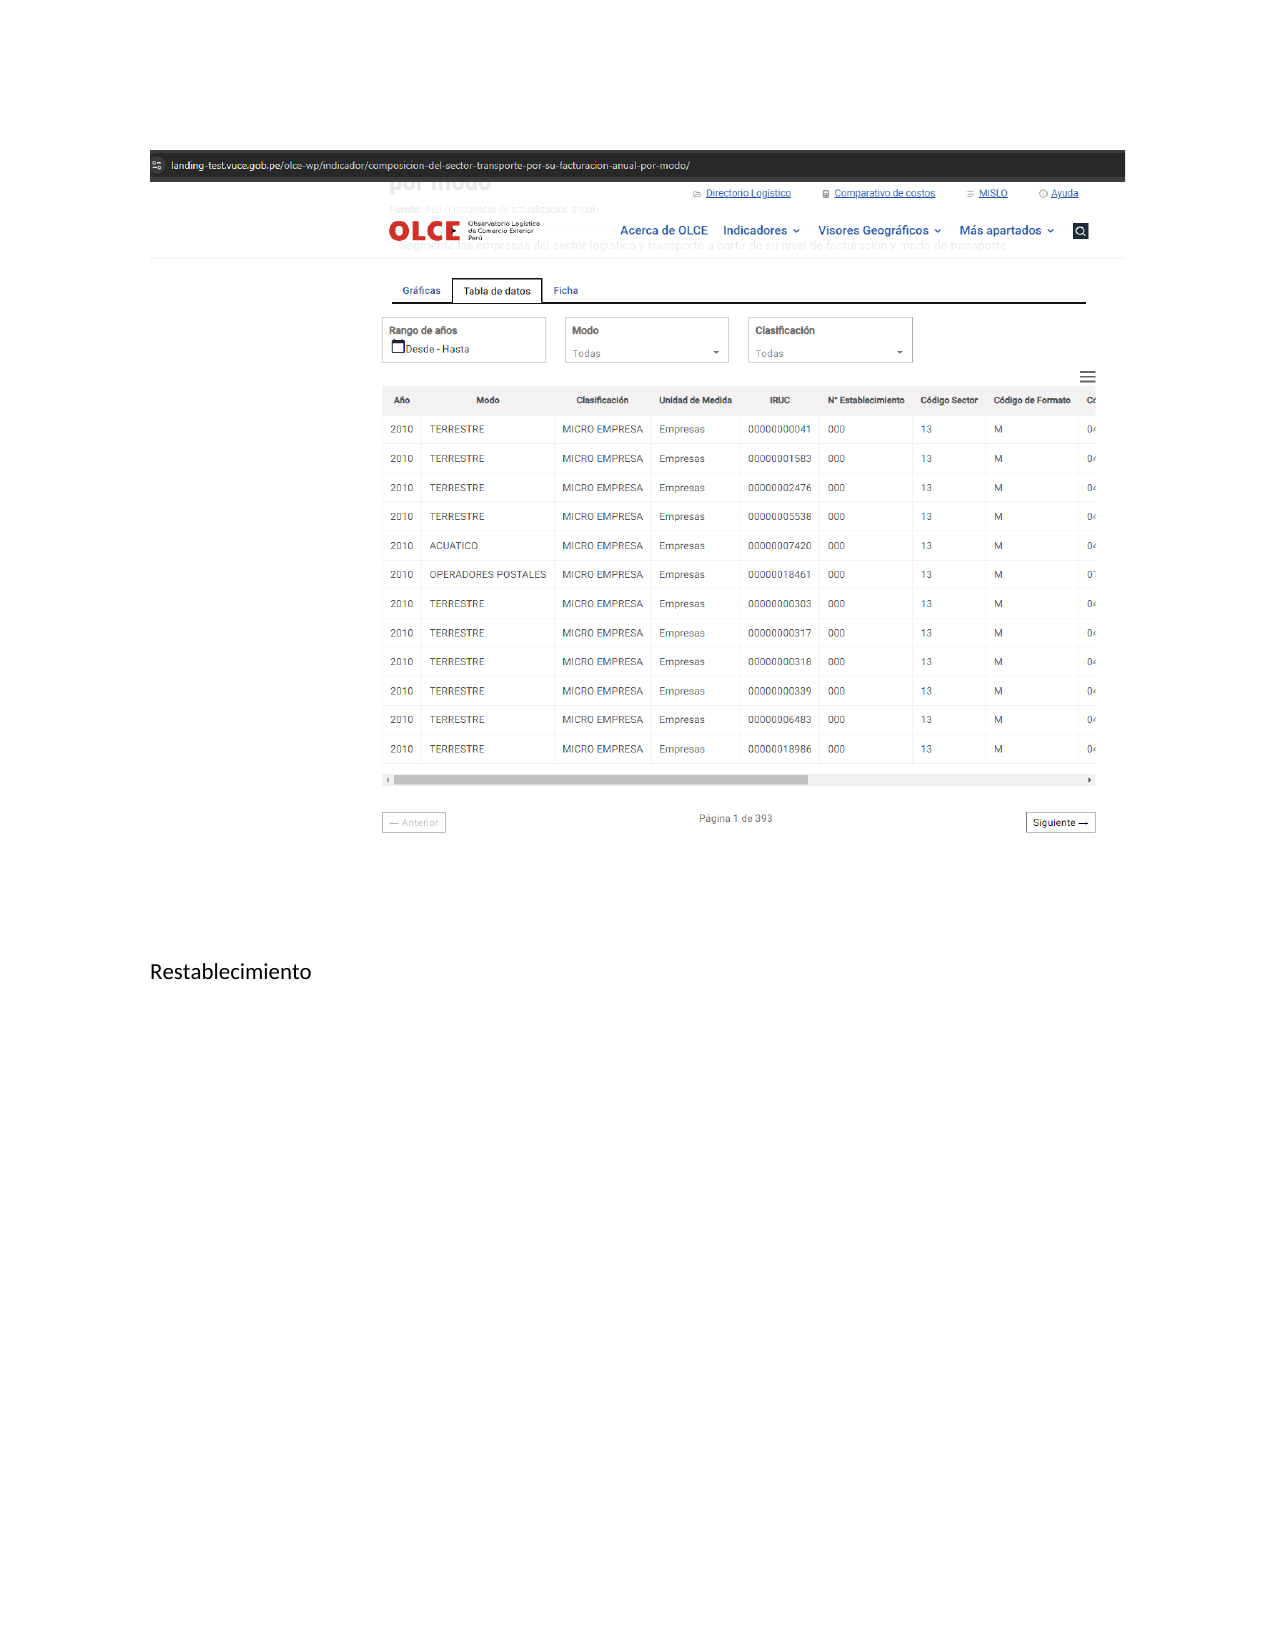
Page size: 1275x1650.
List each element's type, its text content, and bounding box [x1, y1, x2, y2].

text Restablecimiento [150, 957, 1125, 985]
picture [150, 150, 1125, 845]
